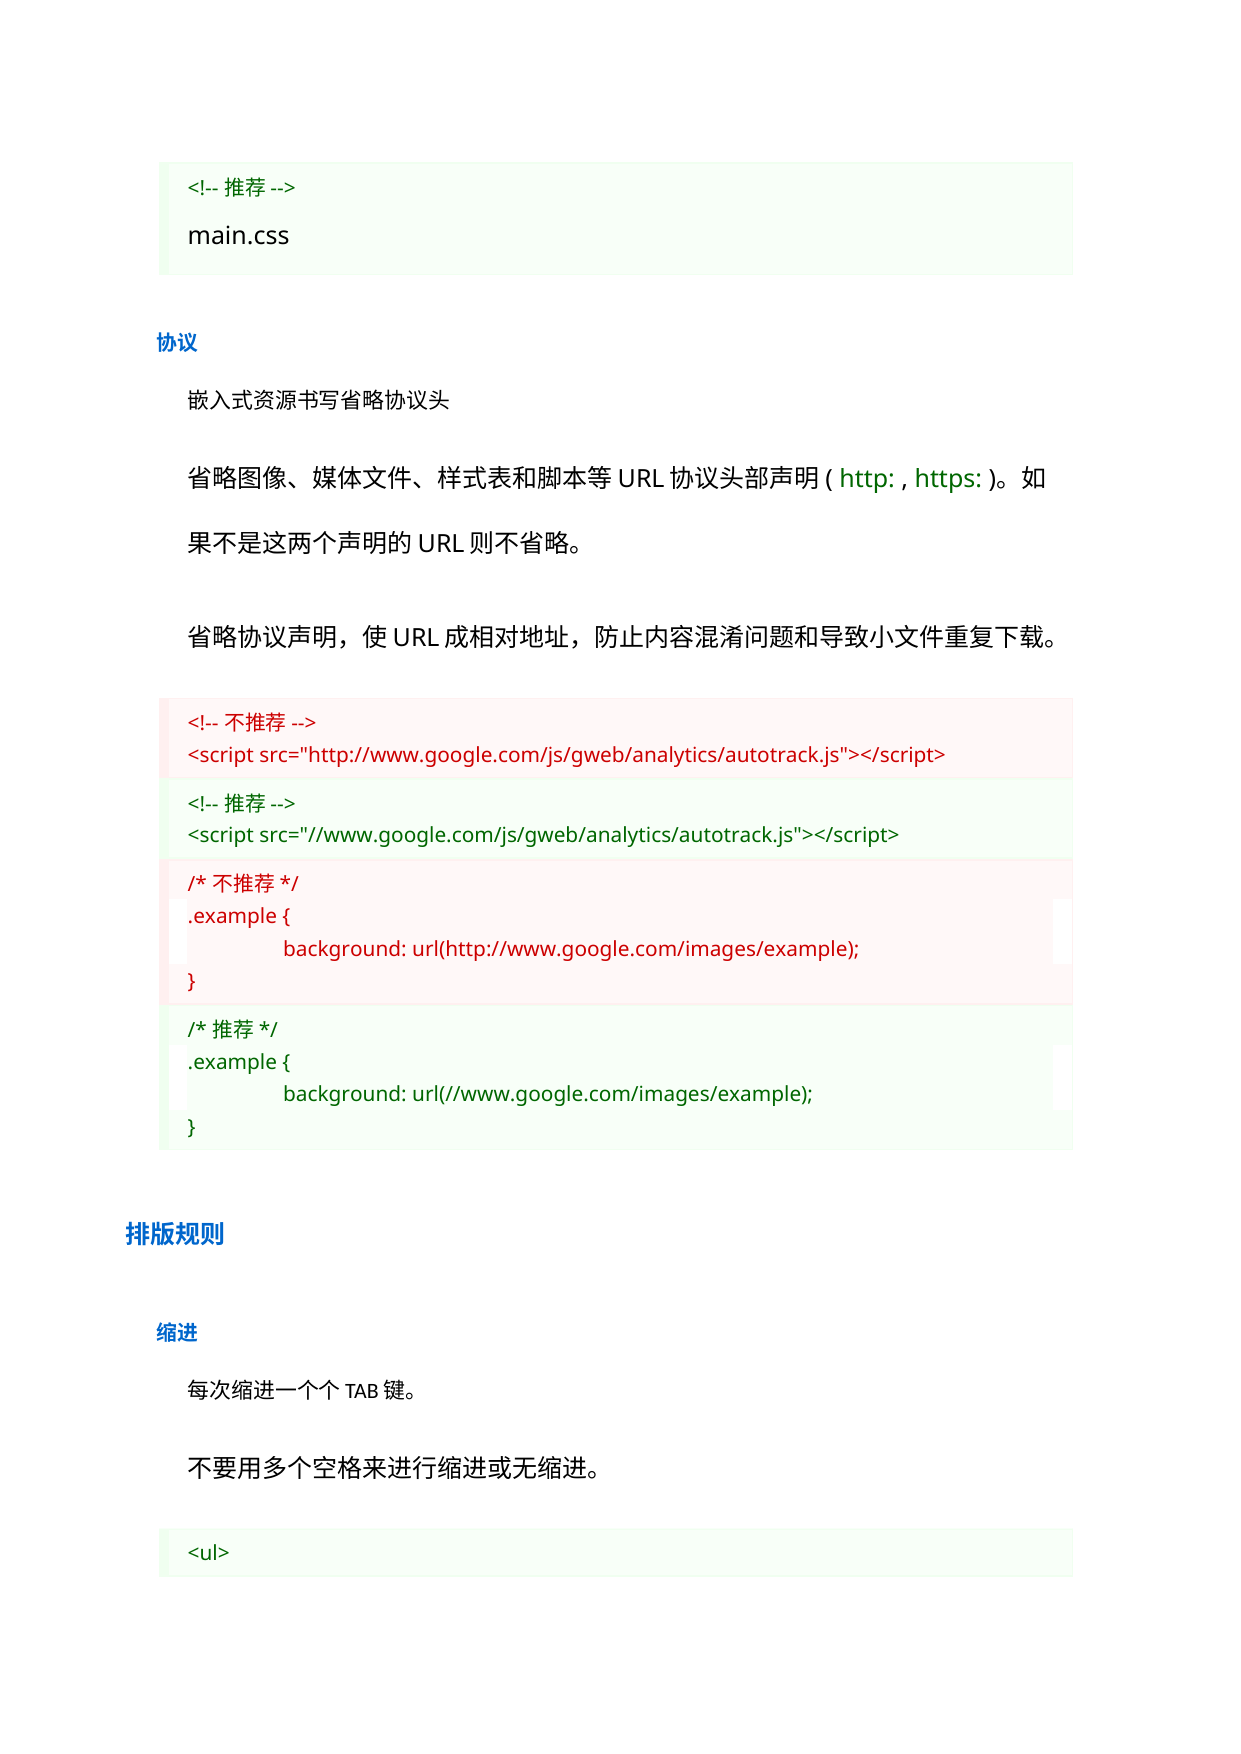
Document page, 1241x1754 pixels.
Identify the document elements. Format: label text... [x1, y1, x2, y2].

text /* 不推荐 */ [169, 861, 1072, 899]
text <!-- 不推荐 --> [169, 699, 1072, 730]
text <script src="//www.google.com/js/gweb/analytics/autotrack.js"></script> [169, 811, 1072, 857]
text <script src="http://www.google.com/js/gweb/analytics/autotrack.js"></script> [169, 730, 1072, 777]
text background: url(http://www.google.com/images/example); [187, 932, 1053, 956]
text 不要用多个空格来进行缩进或无缩进。 [187, 1434, 1053, 1499]
text <!-- 推荐 --> [169, 164, 1072, 194]
subtitle 协议 [156, 325, 1053, 358]
text 嵌入式资源书写省略协议头 [187, 383, 1053, 415]
text /* 推荐 */ [169, 1006, 1072, 1045]
text 省略图像、媒体文件、样式表和脚本等URL协议头部声明 ( http: , https: )。如果不是这两个声明的URL则不省略。 [187, 444, 1053, 574]
text 每次缩进一个个TAB键。 [187, 1373, 1053, 1405]
subtitle 缩进 [156, 1315, 1053, 1348]
text main.css [169, 194, 1072, 274]
text } [169, 1102, 1072, 1149]
text background: url(//www.google.com/images/example); [187, 1077, 1053, 1102]
text } [169, 956, 1072, 1003]
text 省略协议声明，使URL成相对地址，防止内容混淆问题和导致小文件重复下载。 [187, 603, 1053, 668]
text .example { [187, 1045, 1053, 1077]
subtitle 排版规则 [125, 1200, 1053, 1265]
text <ul> [169, 1530, 1072, 1575]
text .example { [187, 899, 1053, 932]
text <!-- 推荐 --> [169, 780, 1072, 811]
